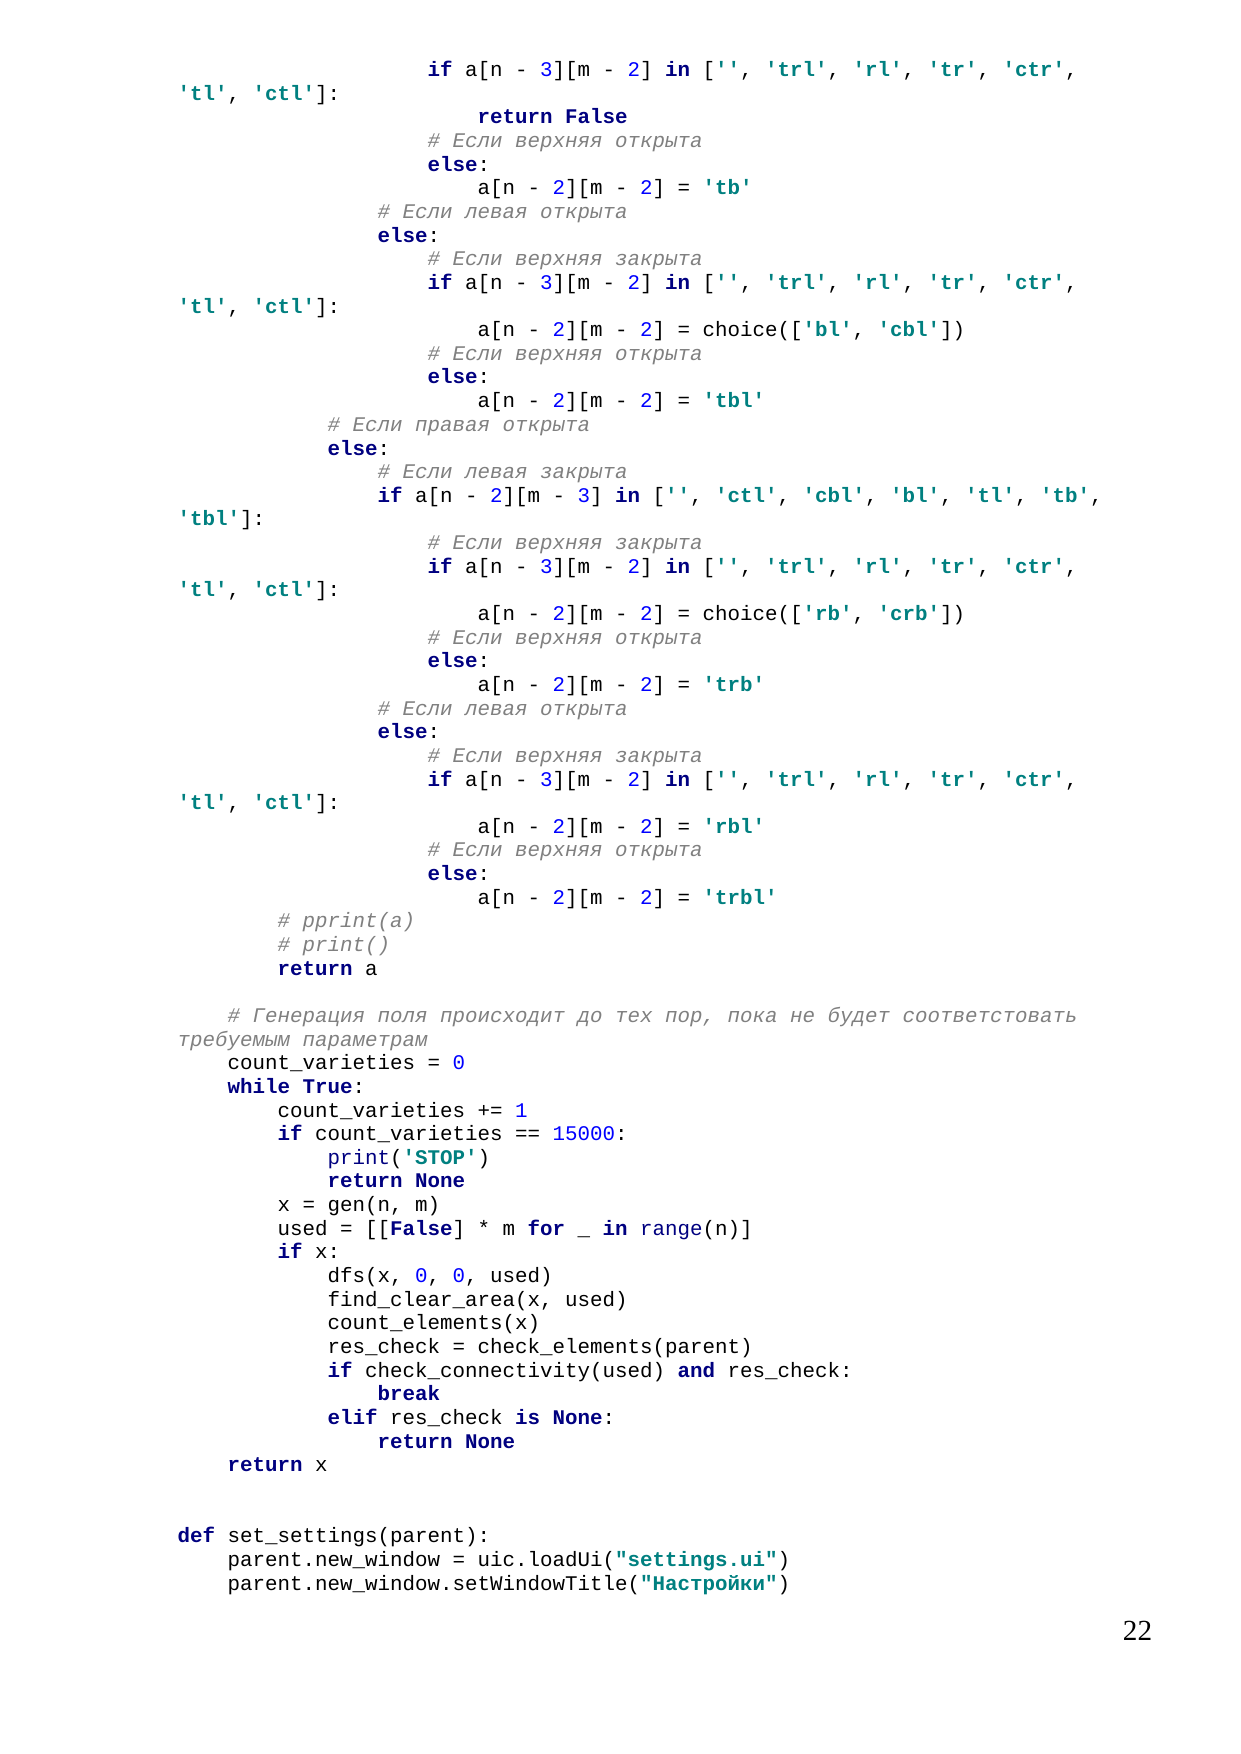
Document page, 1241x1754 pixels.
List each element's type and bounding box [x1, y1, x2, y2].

text [177, 59, 1152, 1596]
